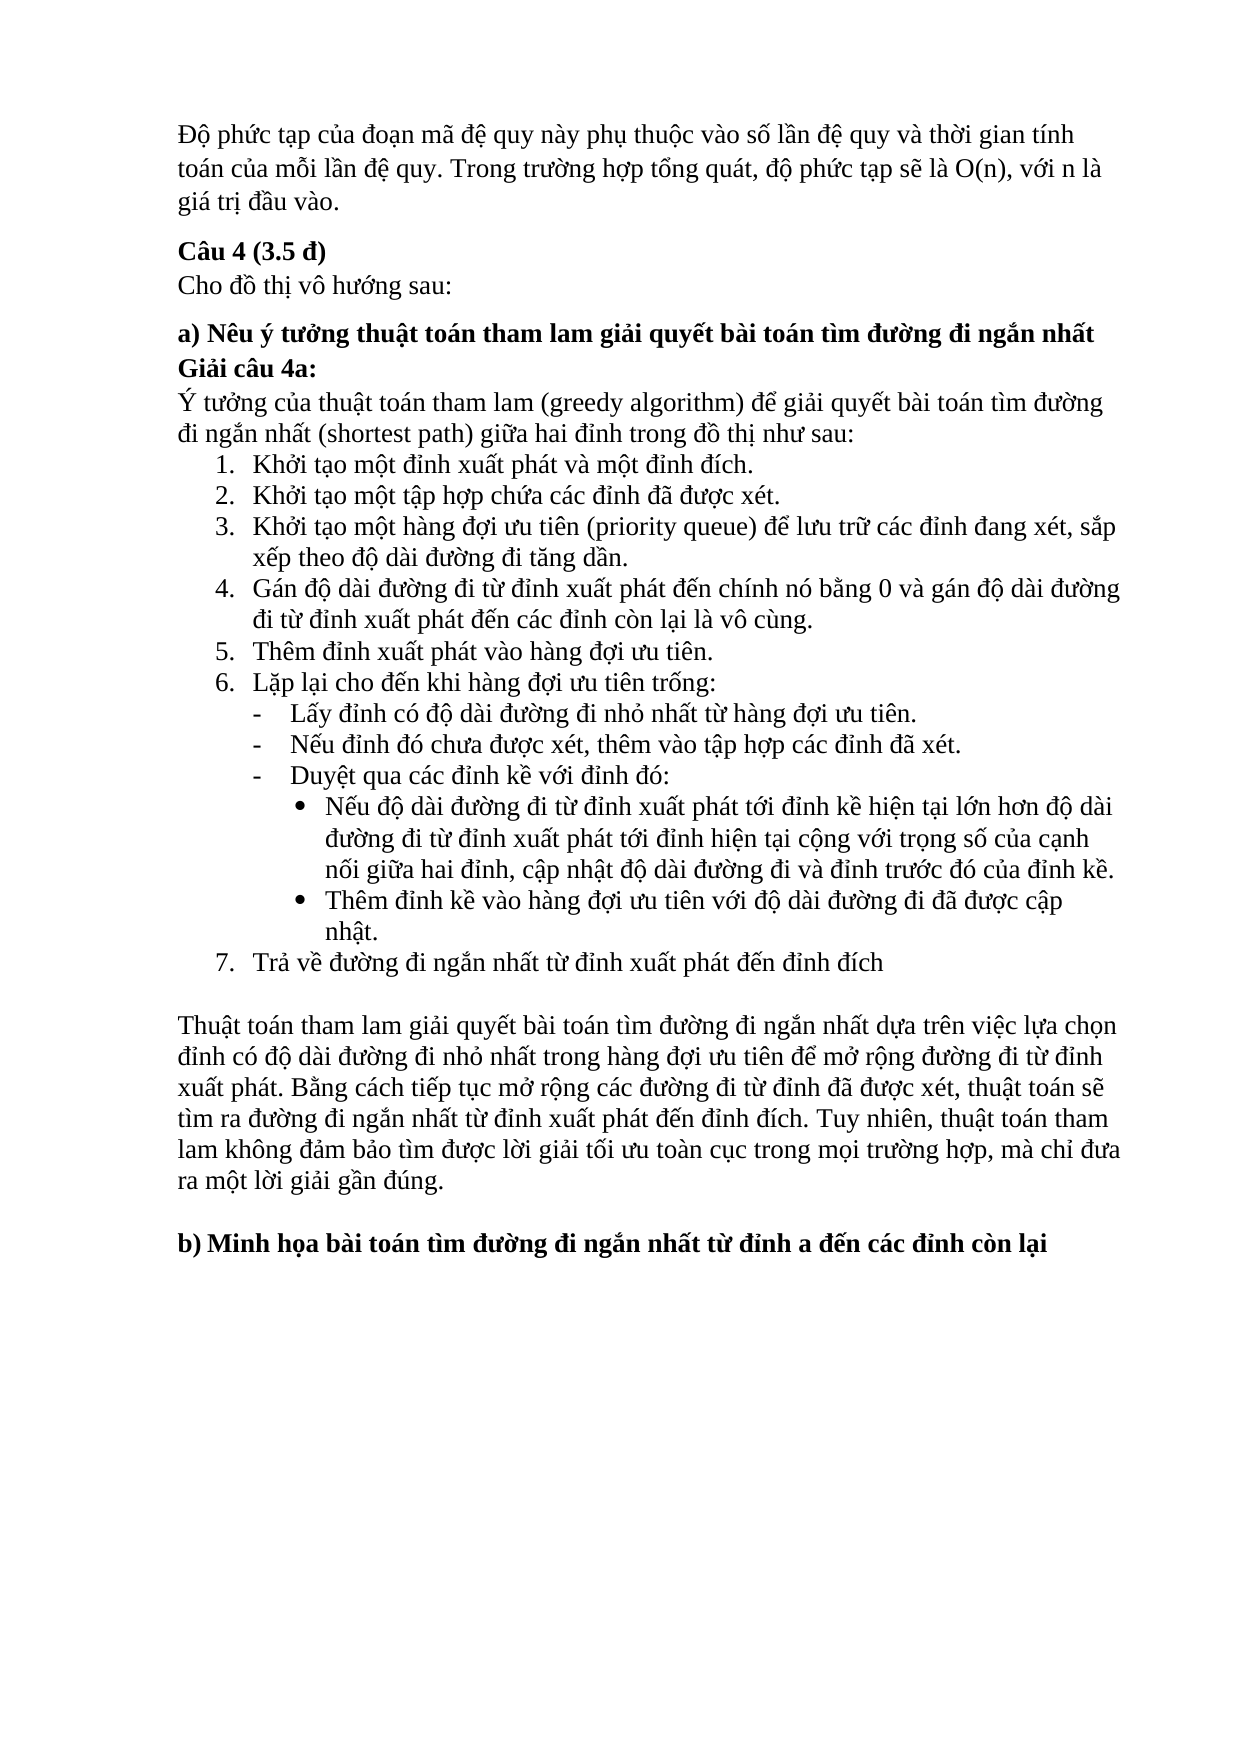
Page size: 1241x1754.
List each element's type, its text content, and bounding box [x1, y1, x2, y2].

text Ý tưởng của thuật toán tham lam (greedy algorithm) để giải quyết bài toán tìm đường đi ngắn nhất (shortest path) giữa hai đỉnh trong đồ thị như sau: [177, 386, 1122, 448]
list Khởi tạo một tập hợp chứa các đỉnh đã được xét. [215, 479, 1122, 510]
list Nếu đỉnh đó chưa được xét, thêm vào tập hợp các đỉnh đã xét. [252, 728, 1122, 759]
list Nêu ý tưởng thuật toán tham lam giải quyết bài toán tìm đường đi ngắn nhất [177, 317, 1122, 348]
subtitle Câu 4 (3.5 đ) [177, 235, 1122, 267]
list Duyệt qua các đỉnh kề với đỉnh đó: [252, 759, 1122, 791]
text Cho đồ thị vô hướng sau: [177, 269, 1122, 300]
list Gán độ dài đường đi từ đỉnh xuất phát đến chính nó bằng 0 và gán độ dài đường đi từ đỉnh xuất phát đến các đỉnh còn lại là vô cùng. [215, 572, 1122, 635]
list Lặp lại cho đến khi hàng đợi ưu tiên trống: [215, 666, 1122, 697]
list Khởi tạo một hàng đợi ưu tiên (priority queue) để lưu trữ các đỉnh đang xét, sắp xếp theo độ dài đường đi tăng dần. [215, 510, 1122, 572]
list Minh họa bài toán tìm đường đi ngắn nhất từ đỉnh a đến các đỉnh còn lại [177, 1227, 1122, 1258]
list Thêm đỉnh kề vào hàng đợi ưu tiên với độ dài đường đi đã được cập nhật. [295, 884, 1122, 946]
list Lấy đỉnh có độ dài đường đi nhỏ nhất từ hàng đợi ưu tiên. [252, 697, 1122, 728]
list Thêm đỉnh xuất phát vào hàng đợi ưu tiên. [215, 635, 1122, 666]
list Nếu độ dài đường đi từ đỉnh xuất phát tới đỉnh kề hiện tại lớn hơn độ dài đường đi từ đỉnh xuất phát tới đỉnh hiện tại cộng với trọng số của cạnh nối giữa hai đỉnh, cập nhật độ dài đường đi và đỉnh trước đó của đỉnh kề. [295, 791, 1122, 884]
text Độ phức tạp của đoạn mã đệ quy này phụ thuộc vào số lần đệ quy và thời gian tính toán của mỗi lần đệ quy. Trong trường hợp tổng quát, độ phức tạp sẽ là O(n), với n là giá trị đầu vào. [177, 118, 1122, 216]
subtitle Giải câu 4a: [177, 352, 1122, 383]
list Khởi tạo một đỉnh xuất phát và một đỉnh đích. [215, 448, 1122, 479]
list Trả về đường đi ngắn nhất từ đỉnh xuất phát đến đỉnh đích [215, 946, 1122, 978]
text Thuật toán tham lam giải quyết bài toán tìm đường đi ngắn nhất dựa trên việc lựa chọn đỉnh có độ dài đường đi nhỏ nhất trong hàng đợi ưu tiên để mở rộng đường đi từ đỉnh xuất phát. Bằng cách tiếp tục mở rộng các đường đi từ đỉnh đã được xét, thuật toán sẽ tìm ra đường đi ngắn nhất từ đỉnh xuất phát đến đỉnh đích. Tuy nhiên, thuật toán tham lam không đảm bảo tìm được lời giải tối ưu toàn cục trong mọi trường hợp, mà chỉ đưa ra một lời giải gần đúng. [177, 1009, 1122, 1196]
